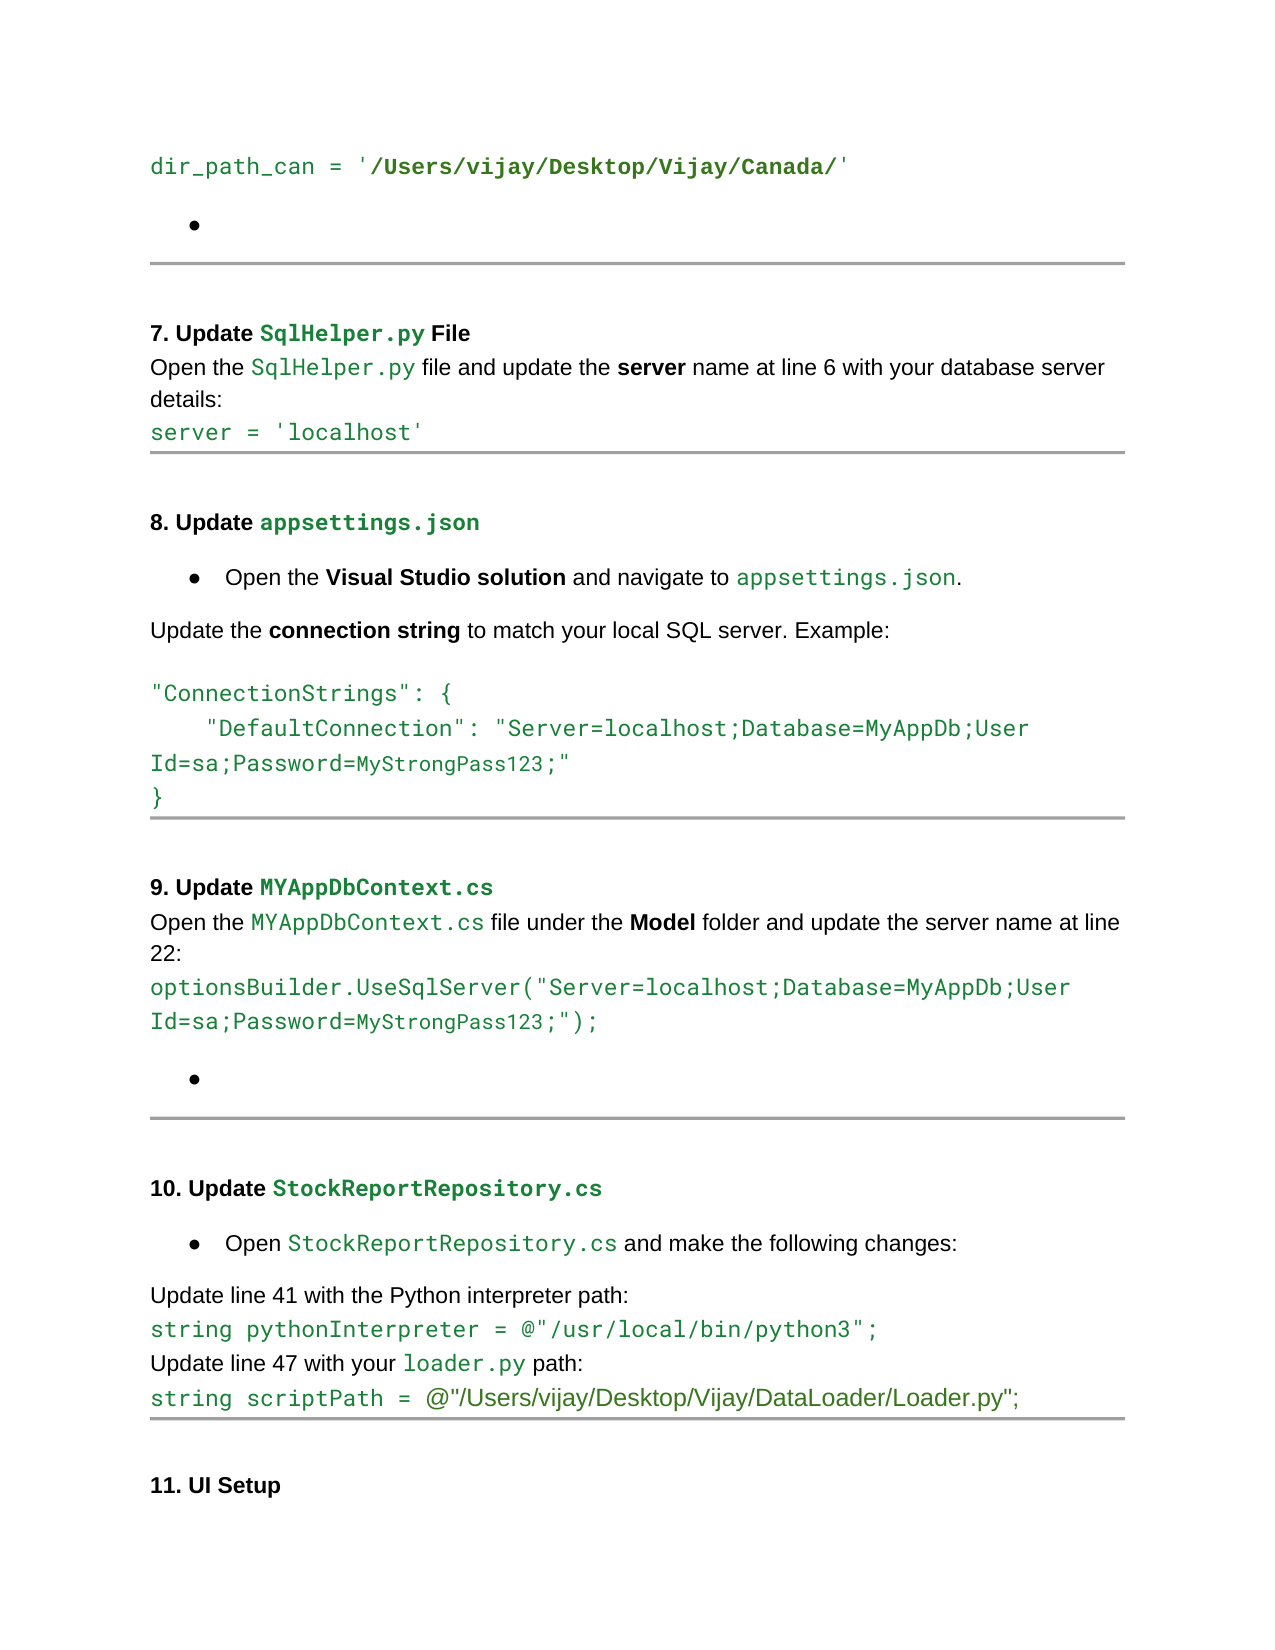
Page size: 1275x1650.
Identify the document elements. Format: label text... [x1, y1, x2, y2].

text Update line 47 with your loader.py path: string scriptPath = @"/Users/vijay/Desktop/Vijay/DataLoader/Loader.py"; [150, 1348, 1125, 1413]
text Open the MYAppDbContext.cs file under the Model folder and update the server name at line 22: optionsBuilder.UseSqlServer("Server=localhost;Database=MyAppDb;User Id=sa;Password=MyStrongPass123;"); [150, 906, 1125, 1036]
text Open the SqlHelper.py file and update the server name at line 6 with your database server details: server = 'localhost' [150, 351, 1125, 447]
subtitle 11. UI Setup [150, 1472, 1125, 1499]
list Open StockReportRepository.cs and make the following changes: [187, 1227, 1125, 1257]
subtitle 10. Update StockReportRepository.cs [150, 1172, 1125, 1202]
list Open the Visual Studio solution and navigate to appsettings.json. [187, 561, 1125, 592]
subtitle 9. Update MYAppDbContext.cs [150, 872, 1125, 902]
text Update line 41 with the Python interpreter path: string pythonInterpreter = @"/usr/local/bin/python3"; [150, 1282, 1125, 1343]
text dir_path_can = '/Users/vijay/Desktop/Vijay/Canada/' [150, 150, 1125, 181]
text Update the connection string to match your local SQL server. Example: "ConnectionStrings": { [150, 617, 1125, 708]
text } [150, 782, 1125, 812]
text "DefaultConnection": "Server=localhost;Database=MyAppDb;User Id=sa;Password=MyStrongPass123;" [150, 712, 1125, 777]
subtitle 8. Update appsettings.json [150, 506, 1125, 536]
subtitle 7. Update SqlHelper.py File [150, 317, 1125, 347]
